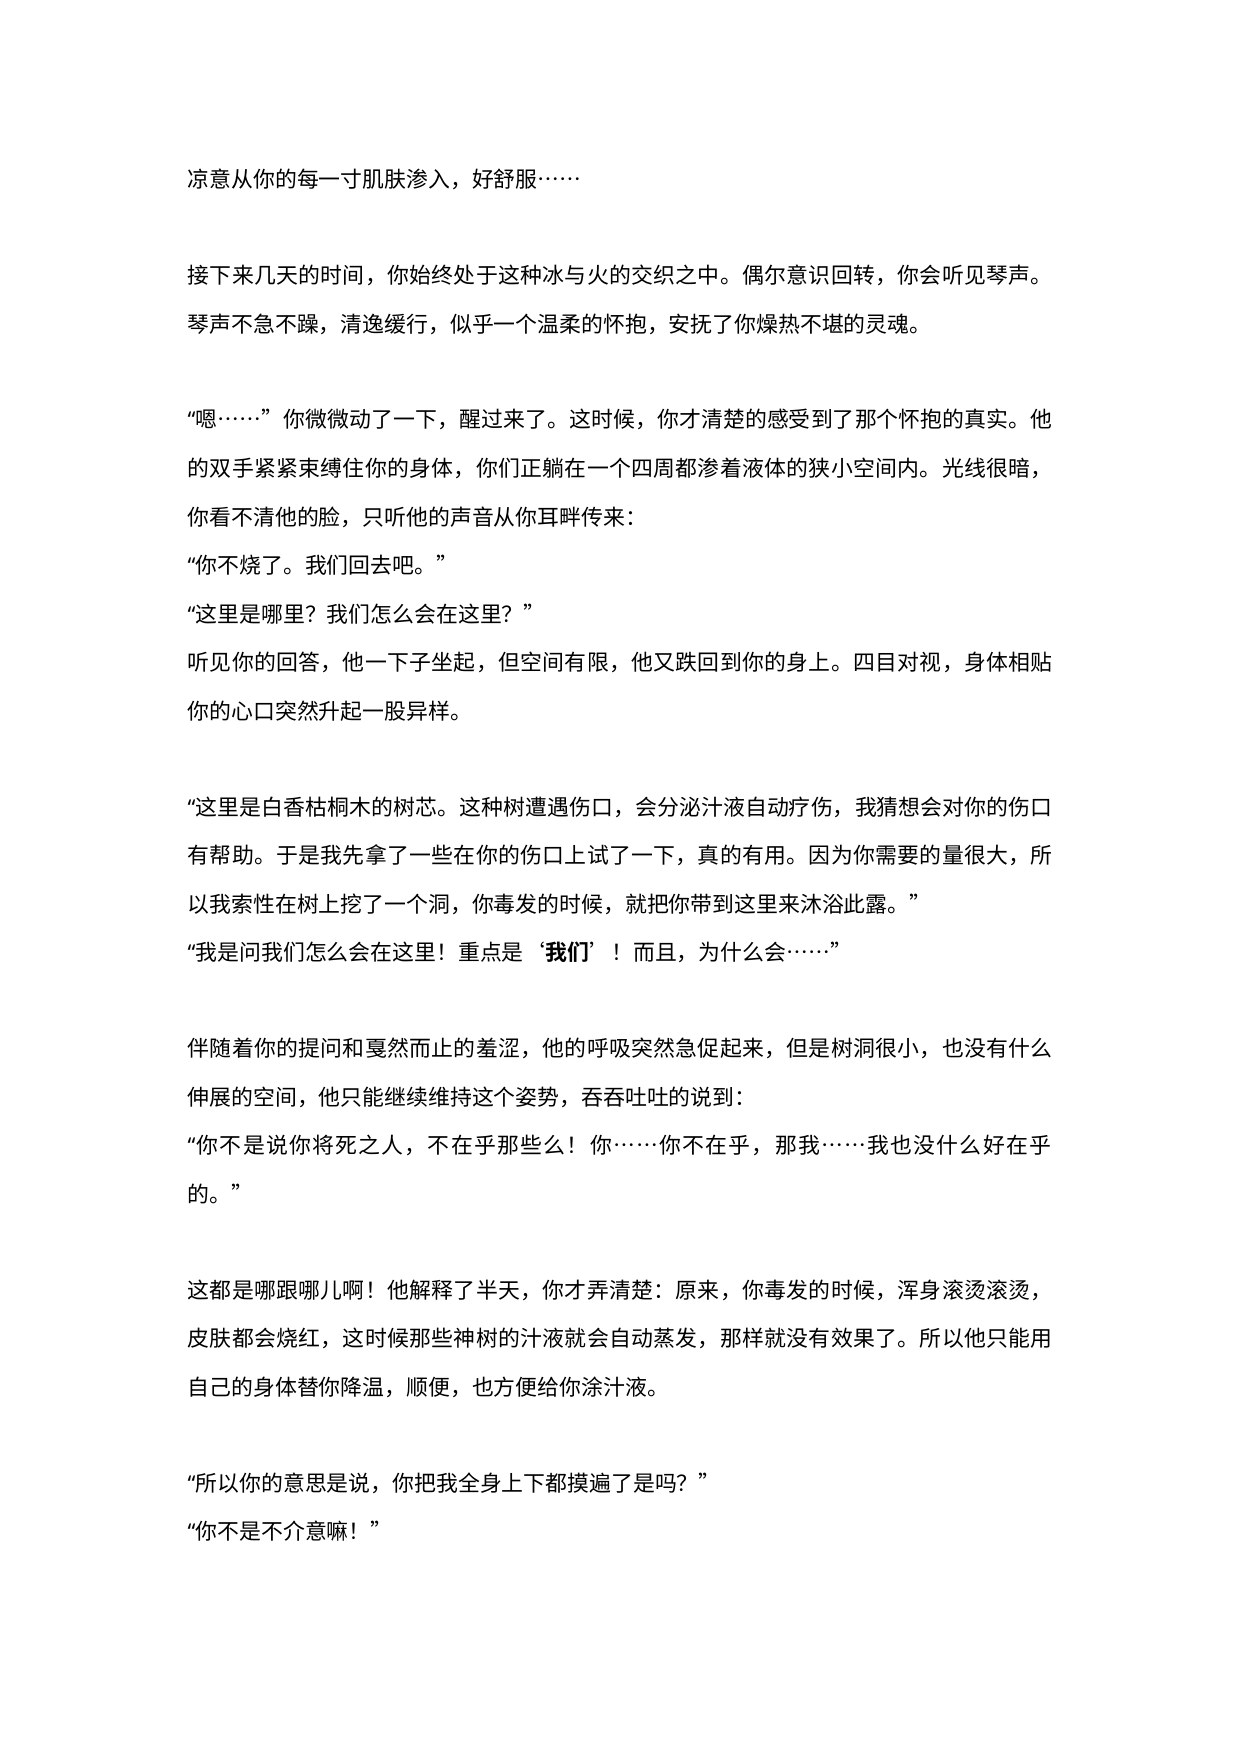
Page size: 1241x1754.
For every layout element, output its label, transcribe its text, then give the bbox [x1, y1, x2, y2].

text “你不烧了。我们回去吧。” [187, 548, 1053, 581]
text “我是问我们怎么会在这里！重点是‘我们’！而且，为什么会……” [187, 935, 1053, 967]
text “这里是哪里？我们怎么会在这里？” [187, 596, 1053, 629]
text “你不是不介意嘛！” [187, 1514, 1053, 1546]
text 这都是哪跟哪儿啊！他解释了半天，你才弄清楚：原来，你毒发的时候，浑身滚烫滚烫，皮肤都会烧红，这时候那些神树的汁液就会自动蒸发，那样就没有效果了。所以他只能用自己的身体替你降温，顺便，也方便给你涂汁液。 [187, 1272, 1053, 1402]
text 听见你的回答，他一下子坐起，但空间有限，他又跌回到你的身上。四目对视，身体相贴，你的心口突然升起一股异样。 [187, 645, 1053, 726]
text 接下来几天的时间，你始终处于这种冰与火的交织之中。偶尔意识回转，你会听见琴声。琴声不急不躁，清逸缓行，似乎一个温柔的怀抱，安抚了你燥热不堪的灵魂。 [187, 258, 1053, 339]
text “嗯……”你微微动了一下，醒过来了。这时候，你才清楚的感受到了那个怀抱的真实。他的双手紧紧束缚住你的身体，你们正躺在一个四周都渗着液体的狭小空间内。光线很暗，你看不清他的脸，只听他的声音从你耳畔传来： [187, 402, 1053, 532]
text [187, 162, 1053, 194]
text 伴随着你的提问和戛然而止的羞涩，他的呼吸突然急促起来，但是树洞很小，也没有什么伸展的空间，他只能继续维持这个姿势，吞吞吐吐的说到： [187, 1031, 1053, 1112]
text “所以你的意思是说，你把我全身上下都摸遍了是吗？” [187, 1466, 1053, 1498]
text “你不是说你将死之人，不在乎那些么！你……你不在乎，那我……我也没什么好在乎的。” [187, 1128, 1053, 1209]
text “这里是白香枯桐木的树芯。这种树遭遇伤口，会分泌汁液自动疗伤，我猜想会对你的伤口有帮助。于是我先拿了一些在你的伤口上试了一下，真的有用。因为你需要的量很大，所以我索性在树上挖了一个洞，你毒发的时候，就把你带到这里来沐浴此露。” [187, 789, 1053, 919]
